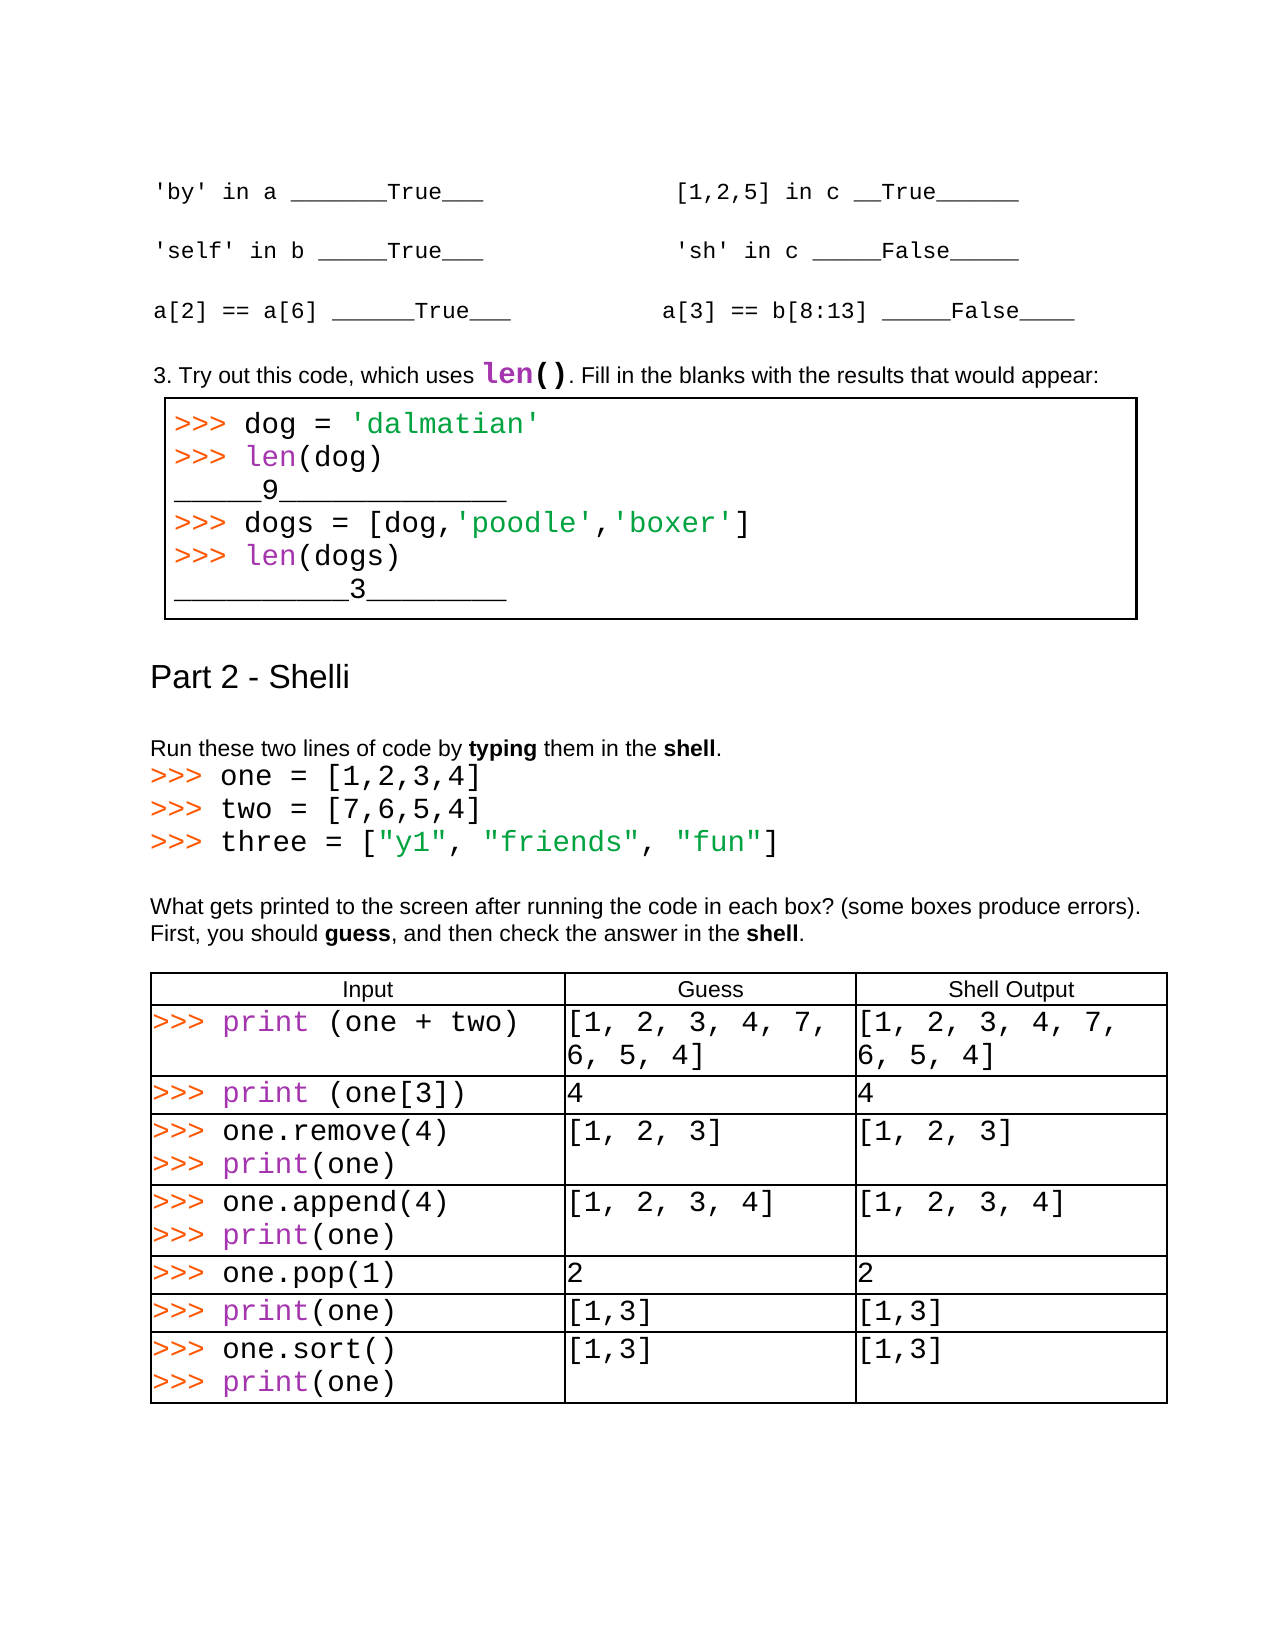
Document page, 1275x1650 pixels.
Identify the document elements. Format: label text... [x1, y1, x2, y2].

table_cell [1, 2, 3, 4, 7, 6, 5, 4] [857, 1006, 1166, 1075]
table_cell [1,3] [857, 1333, 1166, 1402]
table_header Guess [566, 974, 855, 1004]
table_cell >>> one.pop(1) [152, 1257, 564, 1293]
table_cell [1, 2, 3, 4, 7, 6, 5, 4] [566, 1006, 855, 1075]
table_cell [1, 2, 3] [566, 1115, 855, 1184]
table_cell >>> one.sort() >>> print(one) [152, 1333, 564, 1402]
text >>> one = [1,2,3,4] [150, 761, 1144, 794]
table_cell >>> one.append(4) >>> print(one) [152, 1186, 564, 1255]
table_header Input [152, 974, 564, 1004]
text 3. Try out this code, which uses len(). Fill in the blanks with the results that would appear: [153, 359, 481, 392]
table_cell [1, 2, 3] [857, 1115, 1166, 1184]
table_cell 2 [566, 1257, 855, 1293]
text >>> three = ["y1", "friends", "fun"] [150, 827, 1144, 860]
table_header Shell Output [857, 974, 1166, 1004]
text What gets printed to the screen after running the code in each box? (some boxes produce errors). First, you should guess, and then check the answer in the shell. [150, 893, 1144, 946]
text a[2] == a[6] ______True___ a[3] == b[8:13] _____False____ [153, 299, 1144, 325]
subtitle Part 2 - Shelli [150, 657, 1144, 696]
table_cell >>> one.remove(4) >>> print(one) [152, 1115, 564, 1184]
table_cell [1, 2, 3, 4] [566, 1186, 855, 1255]
table_cell [1,3] [857, 1295, 1166, 1331]
table_cell [1, 2, 3, 4] [857, 1186, 1166, 1255]
table_cell [1,3] [566, 1295, 855, 1331]
table_cell 2 [857, 1257, 1166, 1293]
table_cell >>> print(one) [152, 1295, 564, 1331]
table_cell 4 [857, 1077, 1166, 1113]
table_header >>> dog = 'dalmatian' >>> len(dog) _____9_____________ >>> dogs = [dog,'poodle','boxer'] >>> len(dogs) __________3________ [166, 399, 1135, 618]
text >>> two = [7,6,5,4] [150, 794, 1144, 827]
text 'self' in b _____True___ 'sh' in c _____False_____ [153, 240, 1144, 266]
text Run these two lines of code by typing them in the shell. [150, 735, 1144, 761]
table_cell 4 [566, 1077, 855, 1113]
table_cell [1,3] [566, 1333, 855, 1402]
table_cell >>> print (one + two) [152, 1006, 564, 1075]
table_cell >>> print (one[3]) [152, 1077, 564, 1113]
text 'by' in a _______True___ [1,2,5] in c __True______ [153, 180, 1144, 206]
text 3. Try out this code, which uses len(). Fill in the blanks with the results that would appear: [568, 359, 1144, 392]
